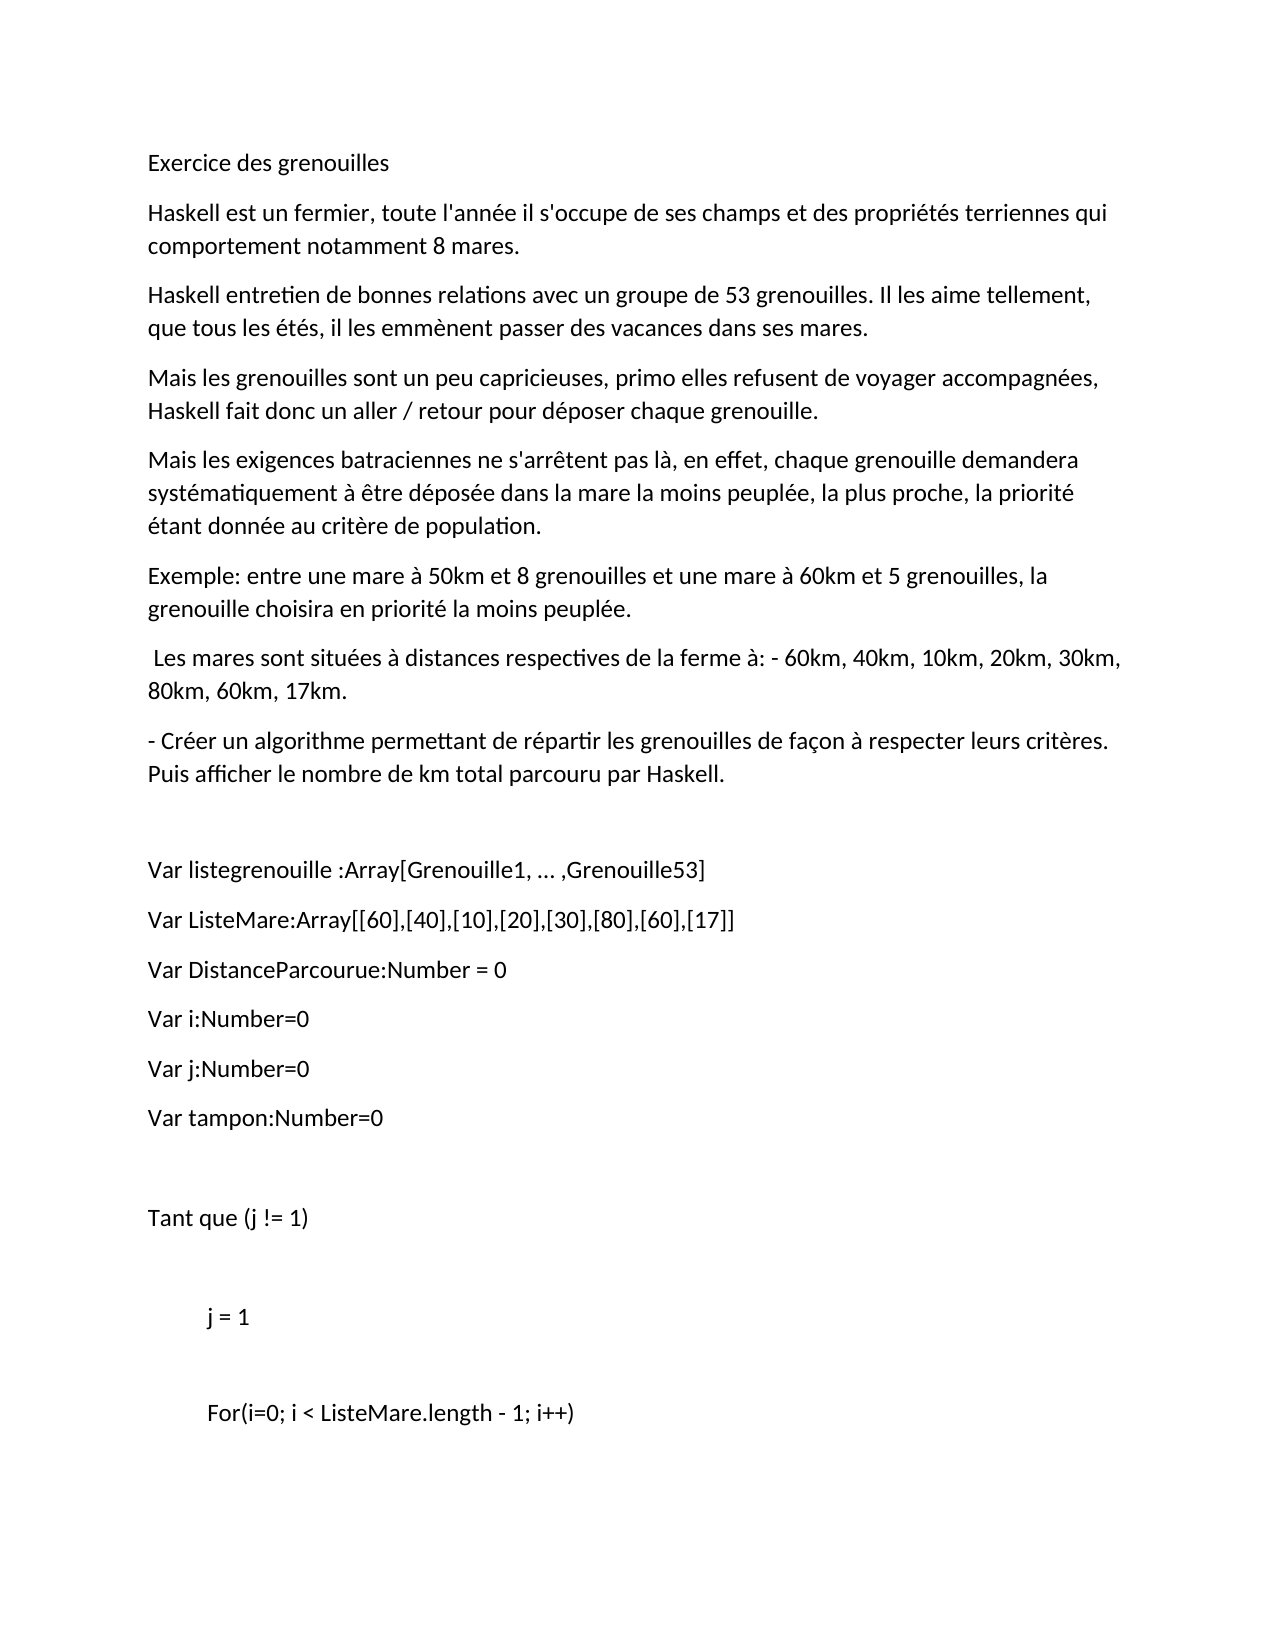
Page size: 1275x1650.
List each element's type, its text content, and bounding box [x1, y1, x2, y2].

text Var DistanceParcourue:Number = 0 [148, 954, 1127, 984]
text - Créer un algorithme permettant de répartir les grenouilles de façon à respecter leurs critères. Puis afficher le nombre de km total parcouru par Haskell. [148, 725, 1127, 788]
text Tant que (j != 1) [148, 1202, 1127, 1232]
text Var j:Number=0 [148, 1053, 1127, 1083]
text Mais les grenouilles sont un peu capricieuses, primo elles refusent de voyager accompagnées, Haskell fait donc un aller / retour pour déposer chaque grenouille. [148, 362, 1127, 426]
text Haskell entretien de bonnes relations avec un groupe de 53 grenouilles. Il les aime tellement, que tous les étés, il les emmènent passer des vacances dans ses mares. [148, 280, 1127, 343]
text Var listegrenouille :Array[Grenouille1, … ,Grenouille53] [148, 855, 1127, 885]
text For(i=0; i < ListeMare.length - 1; i++) [148, 1398, 1127, 1428]
text Haskell est un fermier, toute l'année il s'occupe de ses champs et des propriétés terriennes qui comportement notamment 8 mares. [148, 197, 1127, 261]
text Var tampon:Number=0 [148, 1103, 1127, 1133]
text j = 1 [148, 1301, 1127, 1331]
text Mais les exigences batraciennes ne s'arrêtent pas là, en effet, chaque grenouille demandera systématiquement à être déposée dans la mare la moins peuplée, la plus proche, la priorité étant donnée au critère de population. [148, 445, 1127, 541]
text Les mares sont situées à distances respectives de la ferme à: - 60km, 40km, 10km, 20km, 30km, 80km, 60km, 17km. [148, 643, 1127, 706]
text Exercice des grenouilles [148, 148, 1127, 178]
text Var i:Number=0 [148, 1003, 1127, 1034]
text Exemple: entre une mare à 50km et 8 grenouilles et une mare à 60km et 5 grenouilles, la grenouille choisira en priorité la moins peuplée. [148, 560, 1127, 623]
text Var ListeMare:Array[[60],[40],[10],[20],[30],[80],[60],[17]] [148, 904, 1127, 935]
